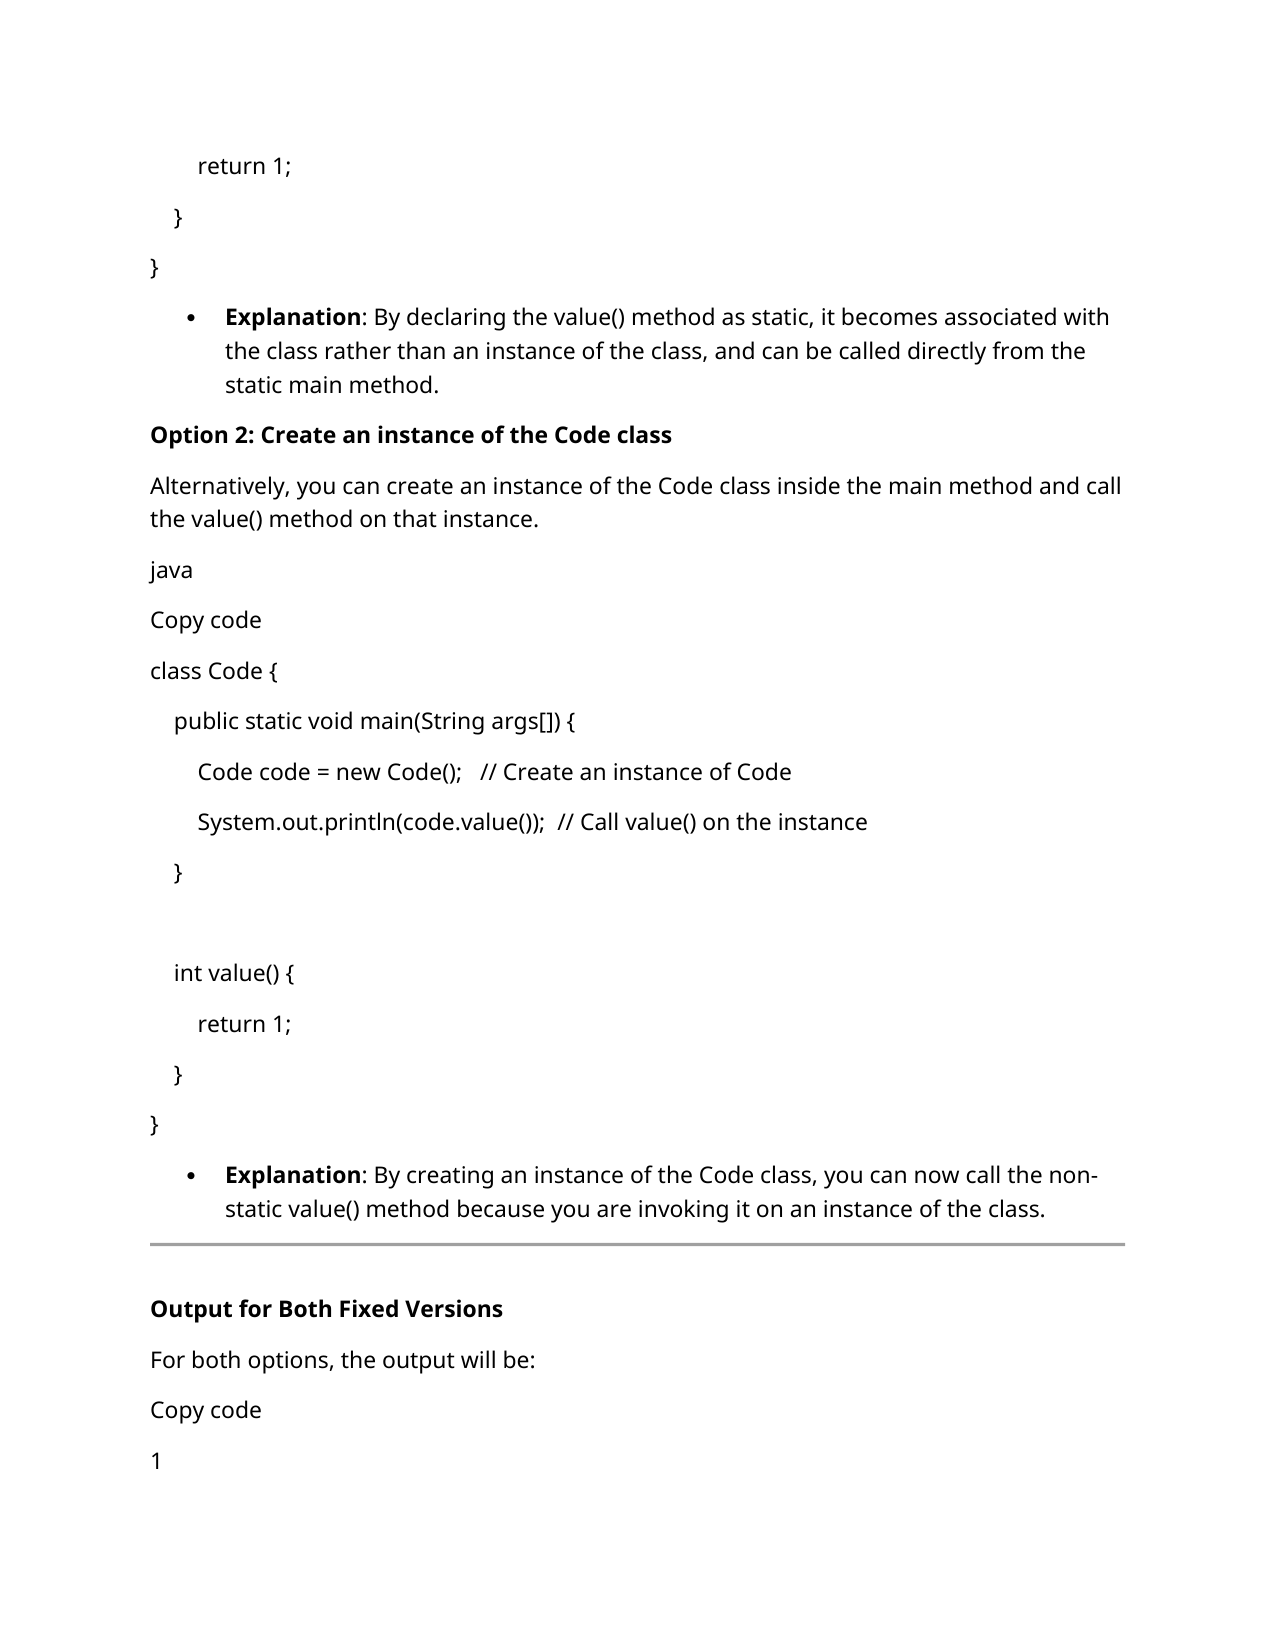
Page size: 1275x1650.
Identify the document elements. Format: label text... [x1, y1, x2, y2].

text Code code = new Code(); // Create an instance of Code [150, 755, 1125, 787]
text } [150, 251, 1125, 282]
text } [150, 1108, 1125, 1139]
text } [150, 200, 1125, 232]
text } [150, 1058, 1125, 1089]
list Explanation: By declaring the value() method as static, it becomes associated with the class rather than an instance of the class, and can be called directly from the static main method. [187, 301, 1125, 400]
text System.out.println(code.value()); // Call value() on the instance [150, 806, 1125, 837]
text For both options, the output will be: [150, 1344, 1125, 1375]
text return 1; [150, 150, 1125, 181]
list Explanation: By creating an instance of the Code class, you can now call the non-static value() method because you are invoking it on an instance of the class. [187, 1159, 1125, 1224]
text Copy code [150, 1394, 1125, 1425]
text Option 2: Create an instance of the Code class [150, 419, 1125, 450]
text class Code { [150, 654, 1125, 686]
text 1 [150, 1444, 1125, 1476]
text Output for Both Fixed Versions [150, 1293, 1125, 1324]
text Copy code [150, 604, 1125, 635]
text return 1; [150, 1007, 1125, 1039]
text java [150, 554, 1125, 585]
text int value() { [150, 957, 1125, 988]
text } [150, 856, 1125, 887]
text Alternatively, you can create an instance of the Code class inside the main method and call the value() method on that instance. [150, 469, 1125, 534]
text public static void main(String args[]) { [150, 705, 1125, 736]
